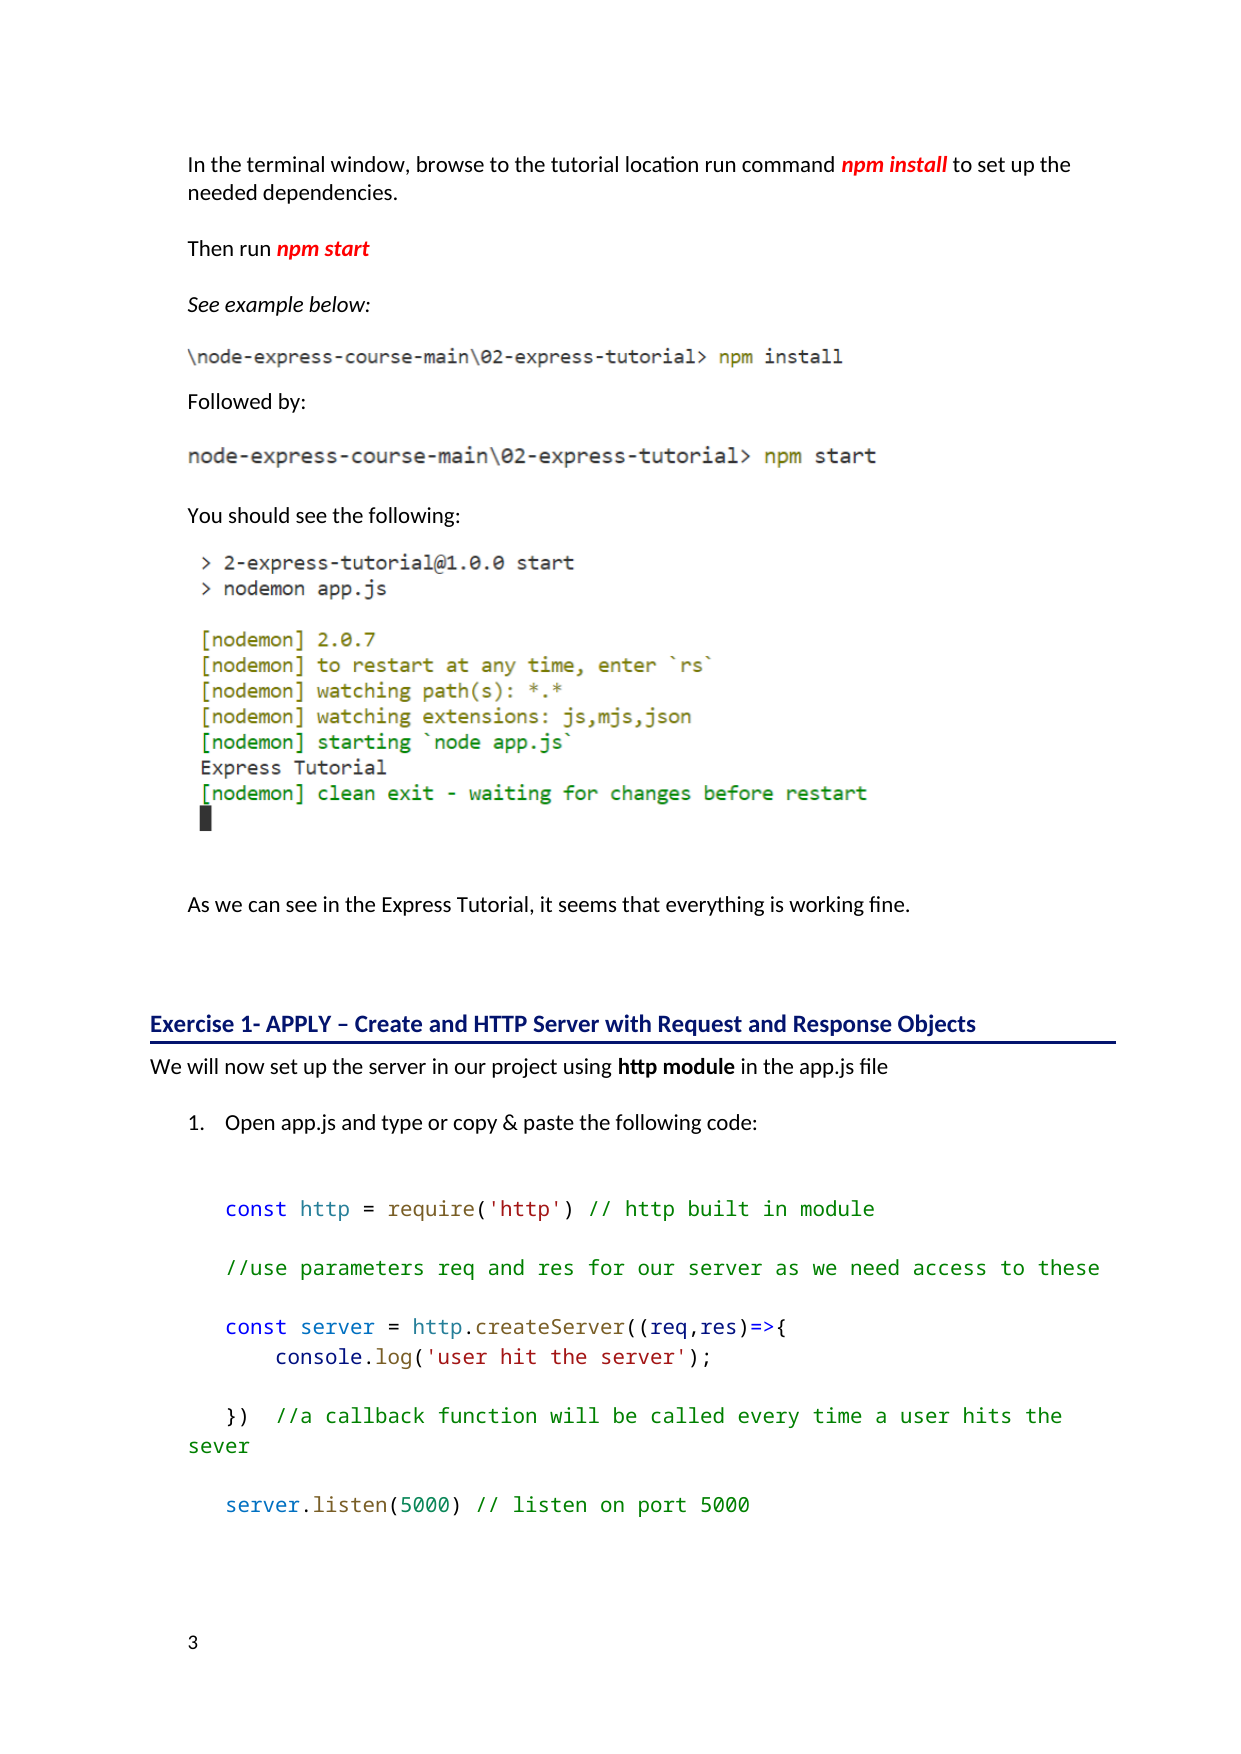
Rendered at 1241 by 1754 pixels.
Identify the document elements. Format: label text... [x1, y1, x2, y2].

text Then run npm start [150, 234, 1116, 262]
text server.listen(5000) // listen on port 5000 [187, 1489, 1116, 1519]
text See example below: [150, 290, 1116, 318]
text console.log('user hit the server'); [187, 1341, 1116, 1371]
text Followed by: [150, 387, 1116, 415]
text You should see the following: [150, 501, 1116, 529]
text As we can see in the Express Tutorial, it seems that everything is working fine. [150, 890, 1116, 918]
subtitle Exercise 1- APPLY – Create and HTTP Server with Request and Response Objects [150, 1008, 1116, 1041]
picture [187, 528, 938, 862]
text //use parameters req and res for our server as we need access to these [187, 1252, 1116, 1281]
list Open app.js and type or copy & paste the following code: [187, 1108, 1116, 1136]
text We will now set up the server in our project using http module in the app.js file [150, 1052, 1116, 1080]
text In the terminal window, browse to the tutorial location run command npm install to set up the needed dependencies. [187, 150, 1116, 206]
text const server = http.createServer((req,res)=>{ [187, 1311, 1116, 1341]
picture [187, 415, 938, 501]
text const http = require('http') // http built in module [187, 1192, 1116, 1222]
text }) //a callback function will be called every time a user hits the sever [187, 1400, 1116, 1459]
picture [187, 318, 938, 387]
